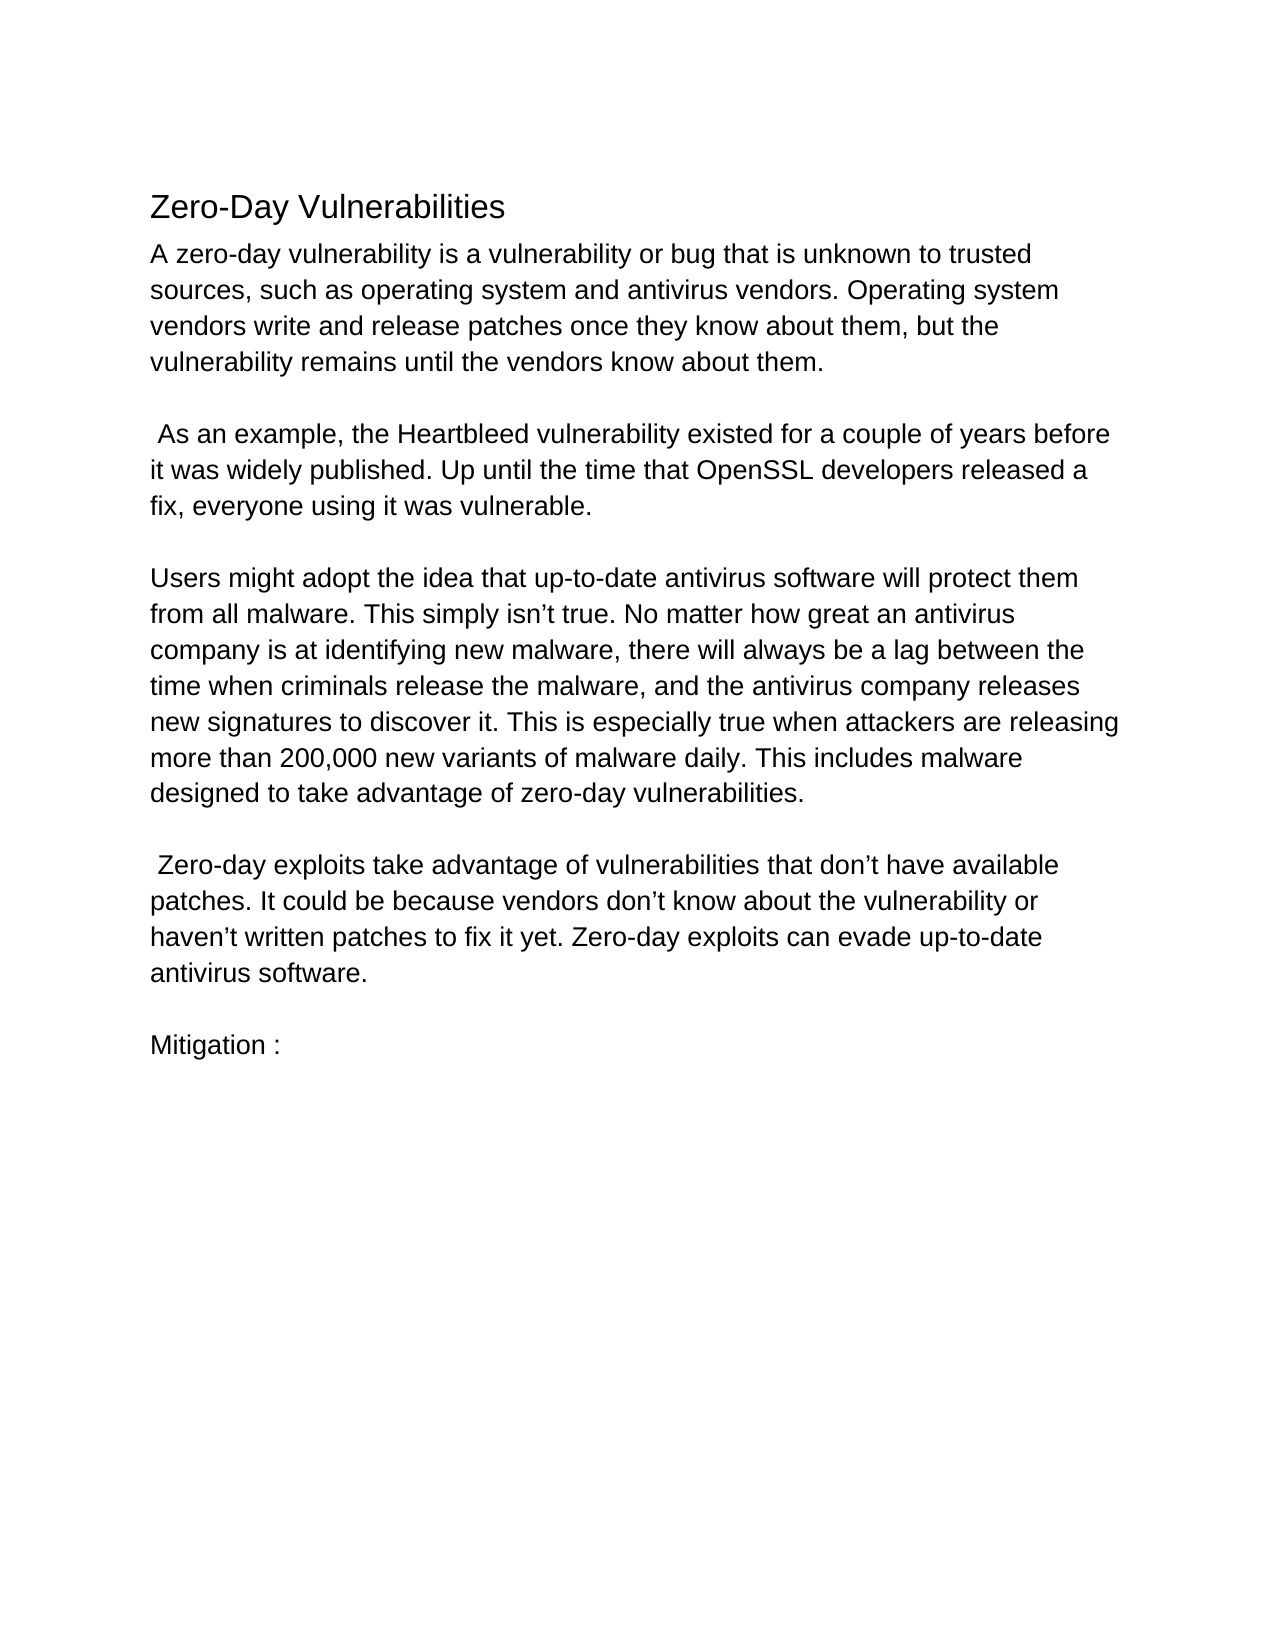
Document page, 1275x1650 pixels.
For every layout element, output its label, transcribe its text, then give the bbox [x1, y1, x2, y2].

text A zero-day vulnerability is a vulnerability or bug that is unknown to trusted sources, such as operating system and antivirus vendors. Operating system vendors write and release patches once they know about them, but the vulnerability remains until the vendors know about them. [150, 238, 1125, 377]
text Mitigation : [150, 1029, 1125, 1060]
text As an example, the Heartbleed vulnerability existed for a couple of years before it was widely published. Up until the time that OpenSSL developers released a fix, everyone using it was vulnerable. [150, 418, 1125, 521]
text Users might adopt the idea that up-to-date antivirus software will protect them from all malware. This simply isn’t true. No matter how great an antivirus company is at identifying new malware, there will always be a lag between the time when criminals release the malware, and the antivirus company releases new signatures to discover it. This is especially true when attackers are releasing more than 200,000 new variants of malware daily. This includes malware designed to take advantage of zero-day vulnerabilities. [150, 562, 1125, 809]
text Zero-day exploits take advantage of vulnerabilities that don’t have available patches. It could be because vendors don’t know about the vulnerability or haven’t written patches to fix it yet. Zero-day exploits can evade up-to-date antivirus software. [150, 849, 1125, 988]
subtitle Zero-Day Vulnerabilities [150, 187, 1125, 226]
